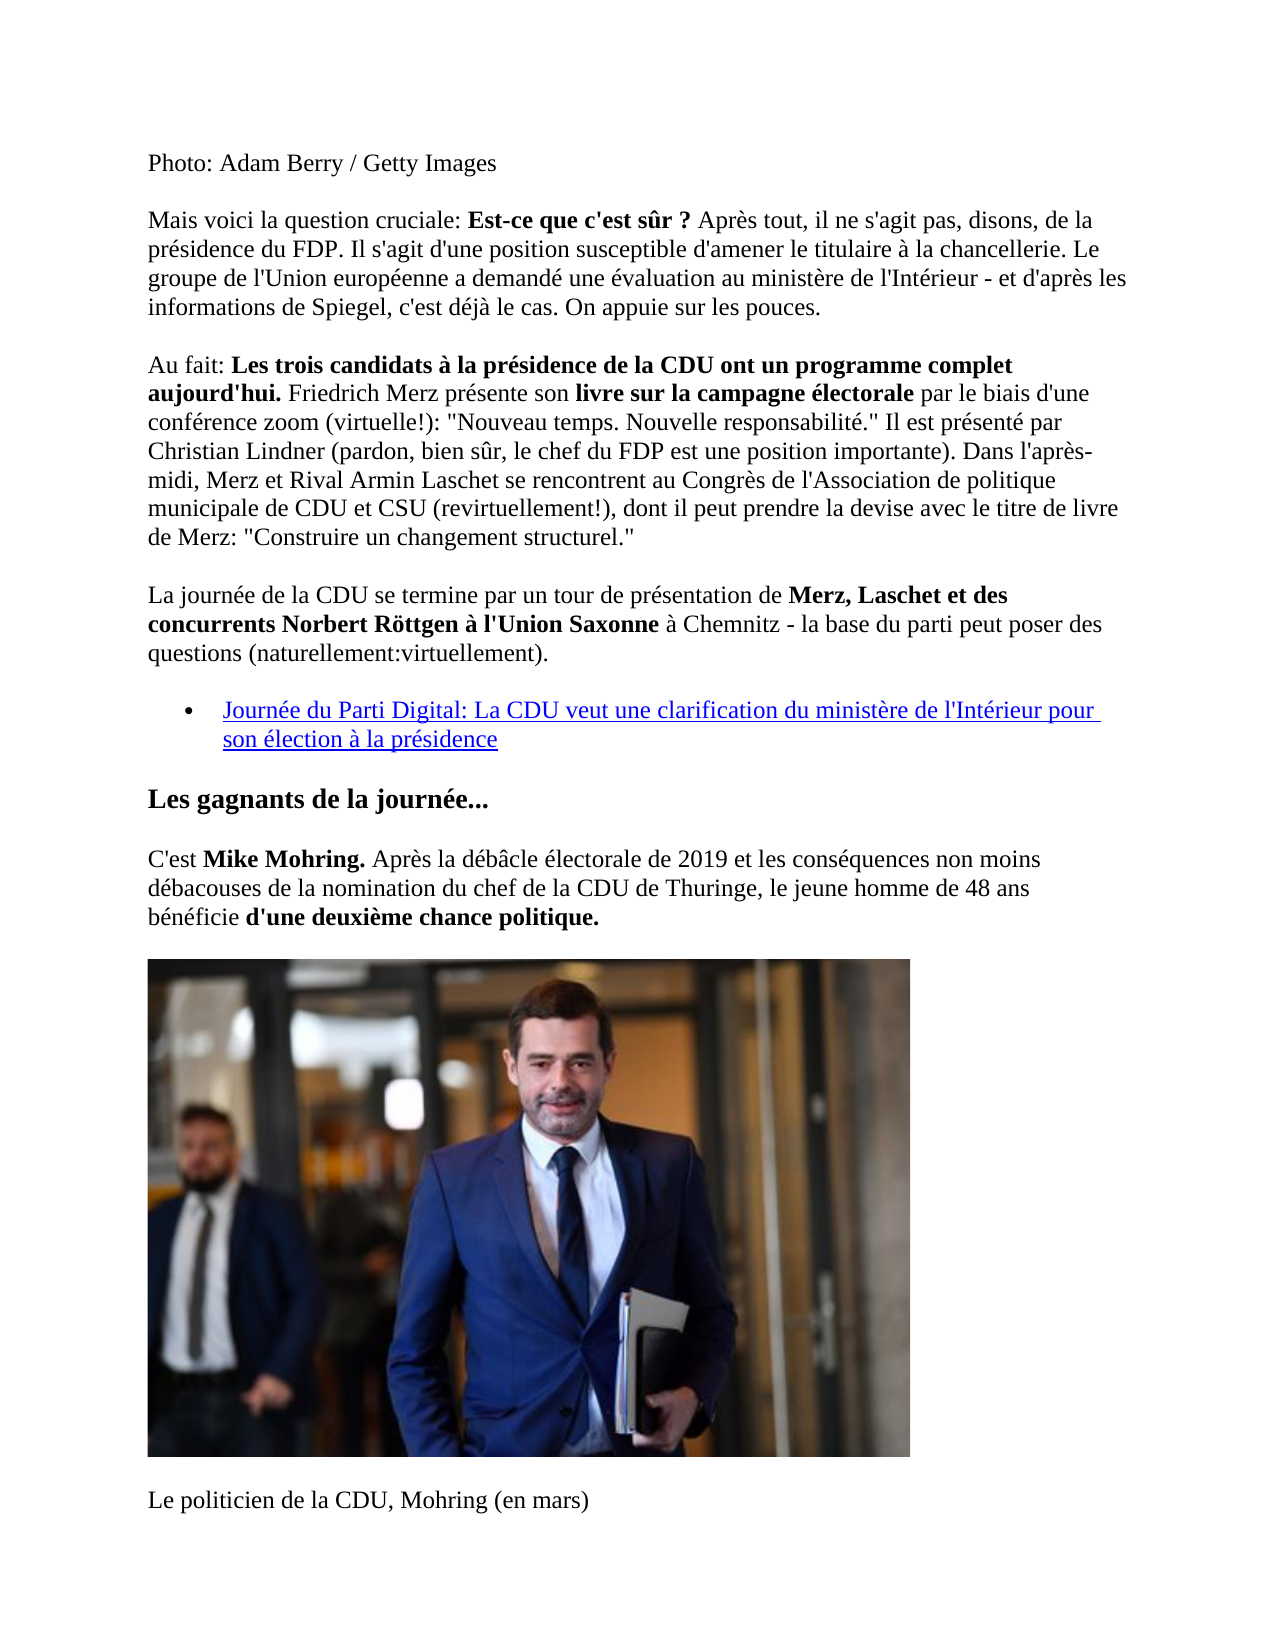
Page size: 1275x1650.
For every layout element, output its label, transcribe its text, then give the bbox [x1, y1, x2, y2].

text Mais voici la question cruciale: Est-ce que c'est sûr ? Après tout, il ne s'agit pas, disons, de la présidence du FDP. Il s'agit d'une position susceptible d'amener le titulaire à la chancellerie. Le groupe de l'Union européenne a demandé une évaluation au ministère de l'Intérieur - et d'après les informations de Spiegel, c'est déjà le cas. On appuie sur les pouces. [148, 206, 1127, 321]
text Le politicien de la CDU, Mohring (en mars) [148, 1486, 1127, 1514]
list Journée du Parti Digital: La CDU veut une clarification du ministère de l'Intérieur pour son élection à la présidence [185, 696, 1127, 753]
picture [147, 959, 910, 1457]
text C'est Mike Mohring. Après la débâcle électorale de 2019 et les conséquences non moins débacouses de la nomination du chef de la CDU de Thuringe, le jeune homme de 48 ans bénéficie d'une deuxième chance politique. [148, 844, 1127, 930]
text Photo: Adam Berry / Getty Images [148, 148, 1127, 176]
text La journée de la CDU se termine par un tour de présentation de Merz, Laschet et des concurrents Norbert Röttgen à l'Union Saxonne à Chemnitz - la base du parti peut poser des questions (naturellement:virtuellement). [148, 580, 1127, 666]
subtitle Les gagnants de la journée... [148, 782, 1127, 815]
text Au fait: Les trois candidats à la présidence de la CDU ont un programme complet aujourd'hui. Friedrich Merz présente son livre sur la campagne électorale par le biais d'une conférence zoom (virtuelle!): "Nouveau temps. Nouvelle responsabilité." Il est présenté par Christian Lindner (pardon, bien sûr, le chef du FDP est une position importante). Dans l'après-midi, Merz et Rival Armin Laschet se rencontrent au Congrès de l'Association de politique municipale de CDU et CSU (revirtuellement!), dont il peut prendre la devise avec le titre de livre de Merz: "Construire un changement structurel." [148, 350, 1127, 551]
